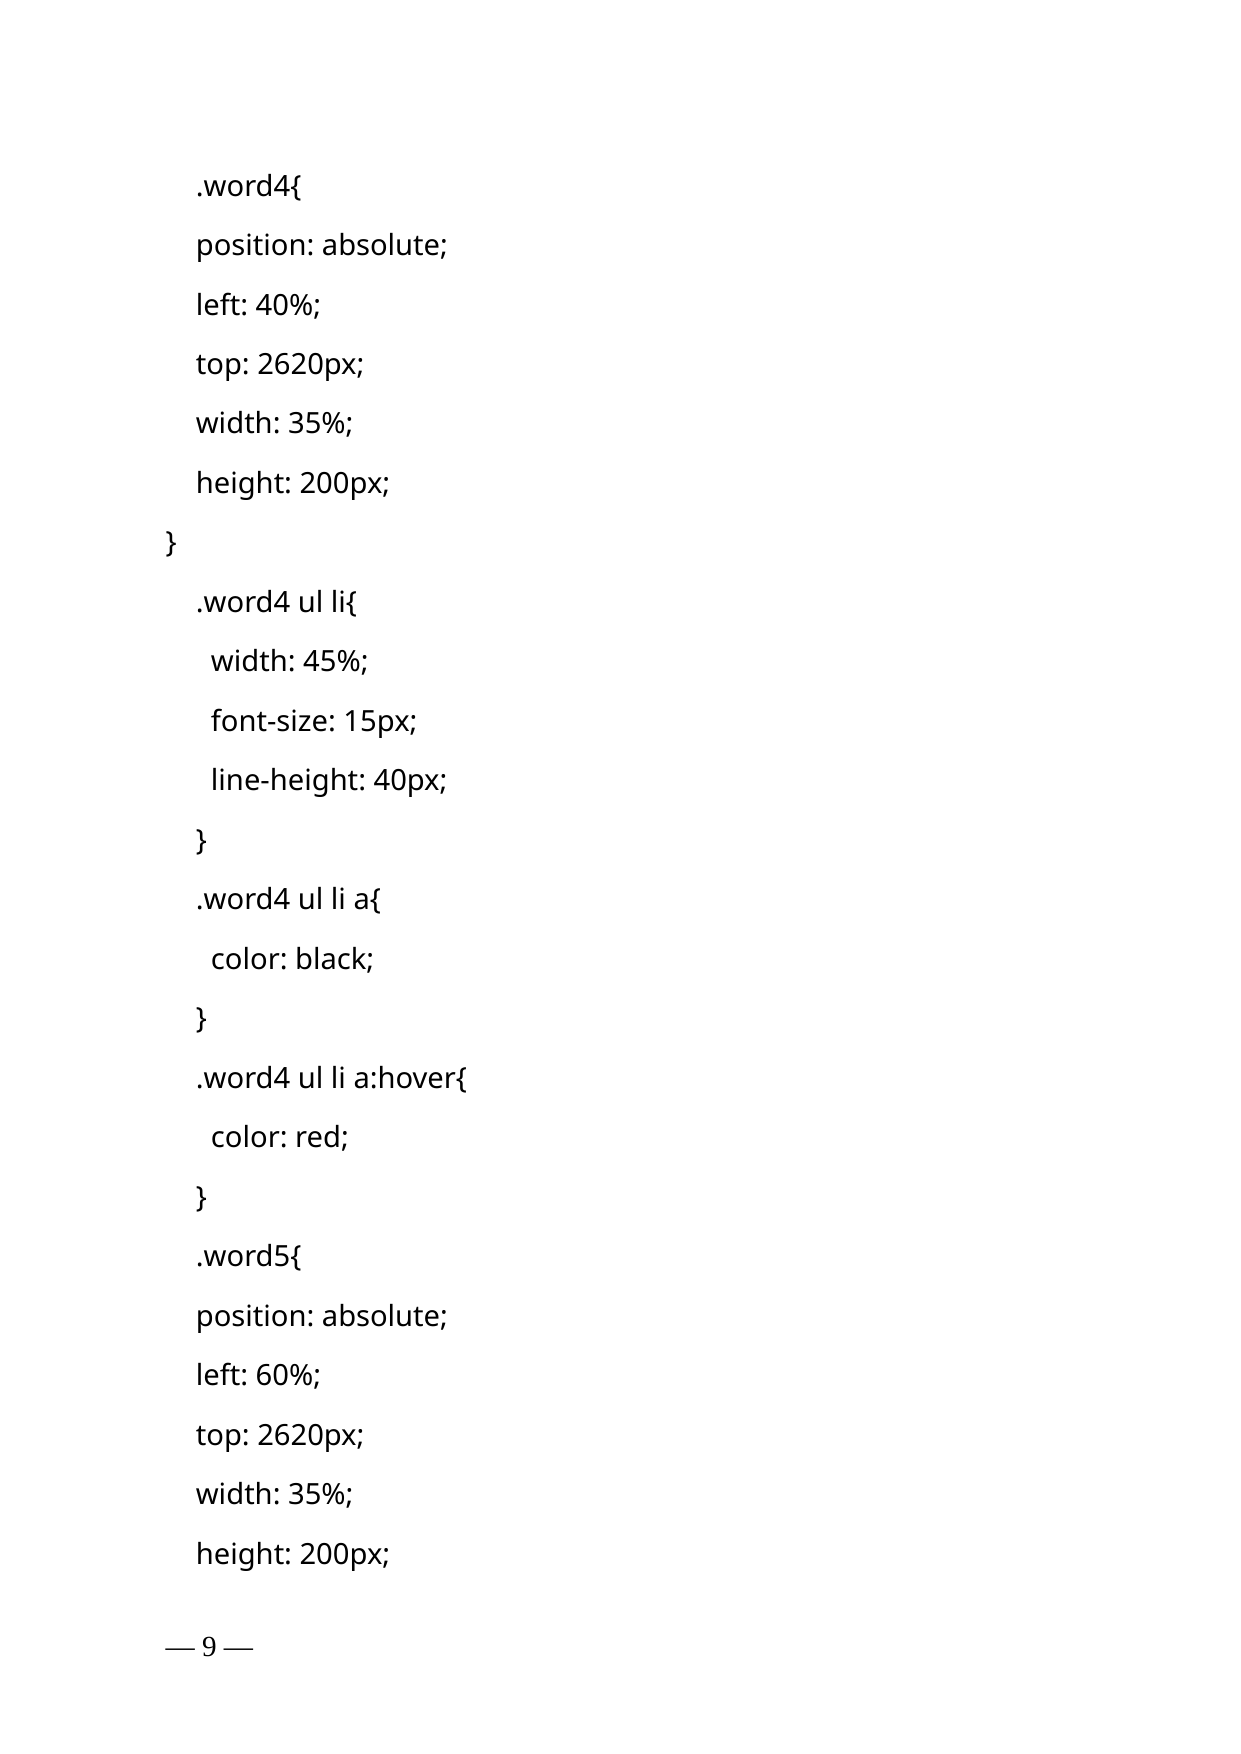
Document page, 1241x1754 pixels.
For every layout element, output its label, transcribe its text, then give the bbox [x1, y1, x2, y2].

text font-size: 15px; [165, 700, 1075, 740]
text .word4 ul li a{ [165, 879, 1075, 918]
text line-height: 40px; [165, 760, 1075, 799]
text .word5{ [165, 1236, 1075, 1275]
text top: 2620px; [165, 1414, 1075, 1454]
text position: absolute; [165, 1295, 1075, 1335]
text position: absolute; [165, 224, 1075, 264]
text .word4 ul li{ [165, 581, 1075, 621]
text color: red; [165, 1117, 1075, 1156]
text } [165, 998, 1075, 1037]
text left: 60%; [165, 1354, 1075, 1394]
text width: 35%; [165, 403, 1075, 442]
text } [165, 1176, 1075, 1216]
text } [165, 819, 1075, 859]
text .word4 ul li a:hover{ [165, 1057, 1075, 1097]
text height: 200px; [165, 1533, 1075, 1573]
text } [165, 522, 1075, 561]
text .word4{ [165, 165, 1075, 204]
text height: 200px; [165, 462, 1075, 502]
text top: 2620px; [165, 343, 1075, 383]
text left: 40%; [165, 284, 1075, 323]
text width: 45%; [165, 641, 1075, 680]
text color: black; [165, 938, 1075, 978]
text width: 35%; [165, 1473, 1075, 1513]
